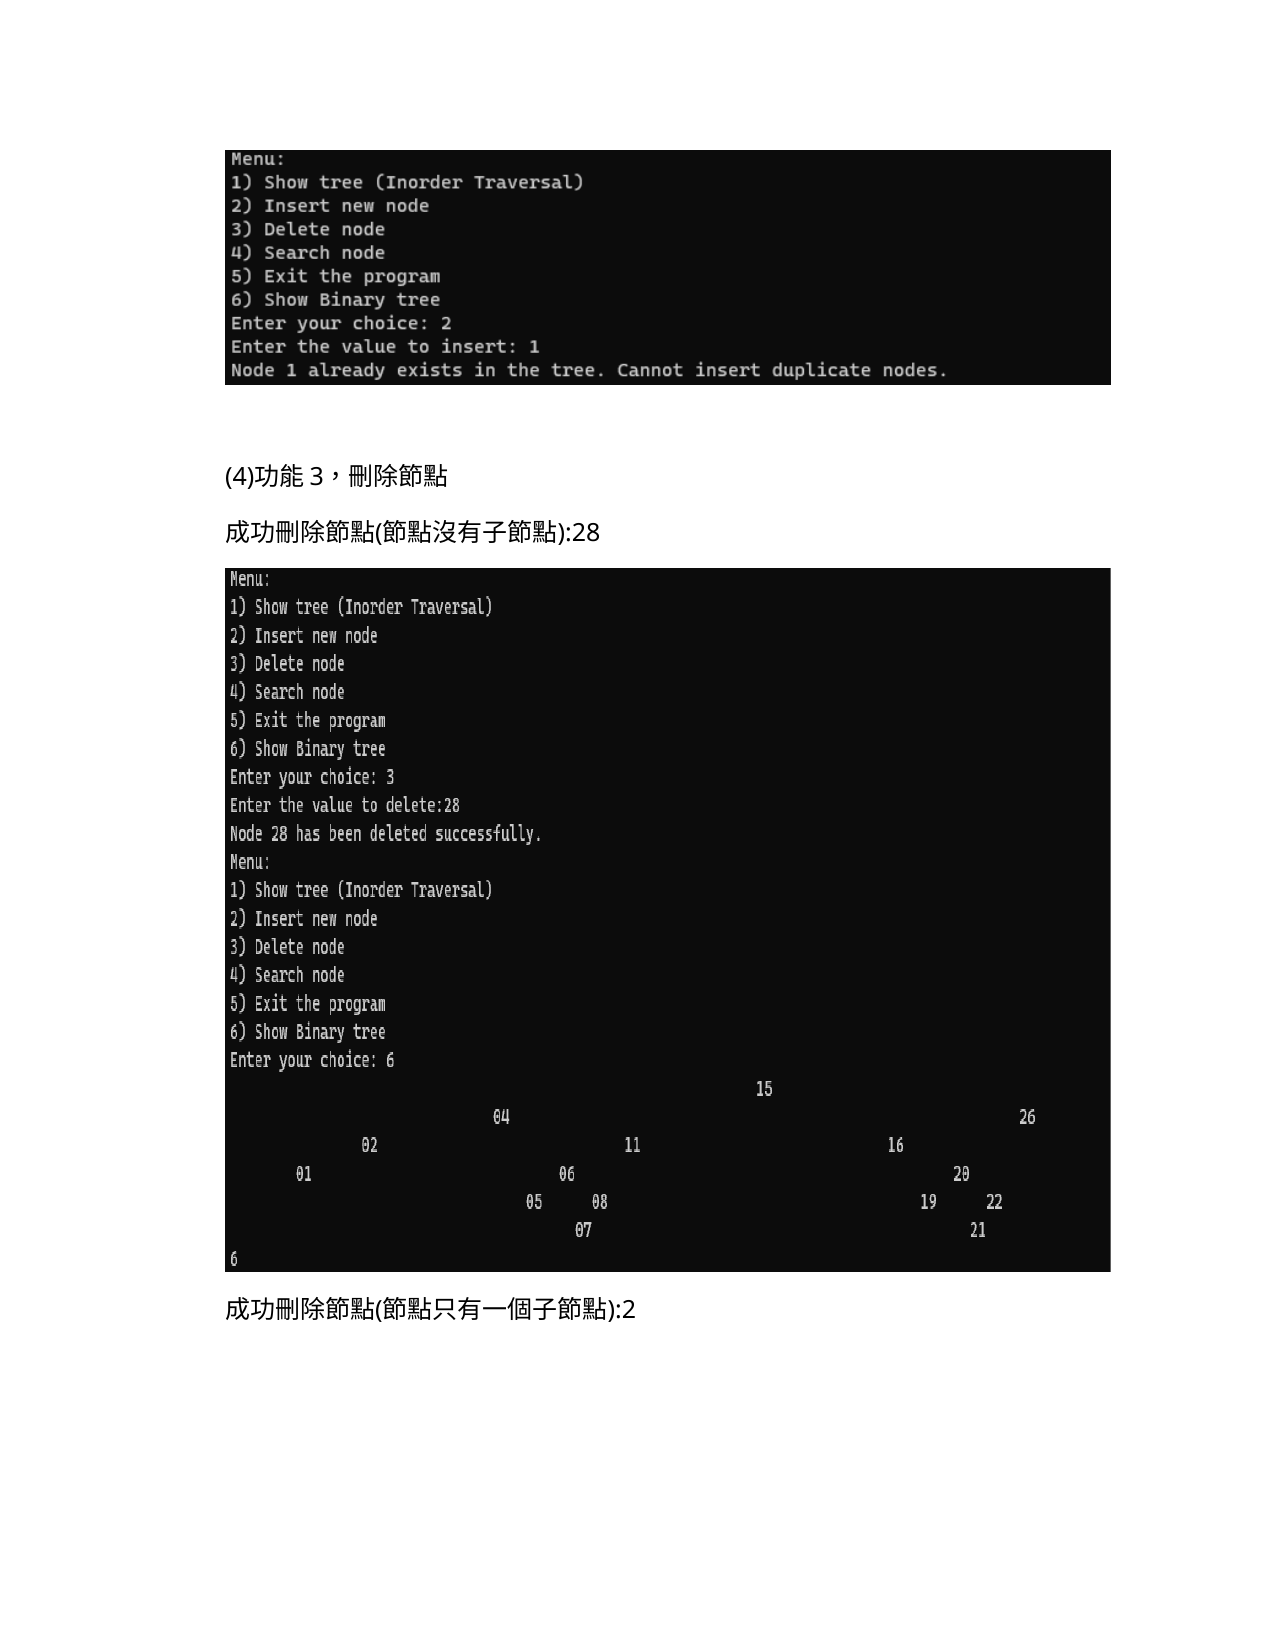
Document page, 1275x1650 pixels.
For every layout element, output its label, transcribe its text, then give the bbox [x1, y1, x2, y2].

text 成功刪除節點(節點只有一個子節點):2 [187, 1290, 1087, 1326]
text 成功刪除節點(節點沒有子節點):28 [187, 512, 1087, 548]
picture [225, 150, 1111, 385]
picture [225, 568, 1111, 1272]
text (4)功能3，刪除節點 [187, 457, 1087, 493]
